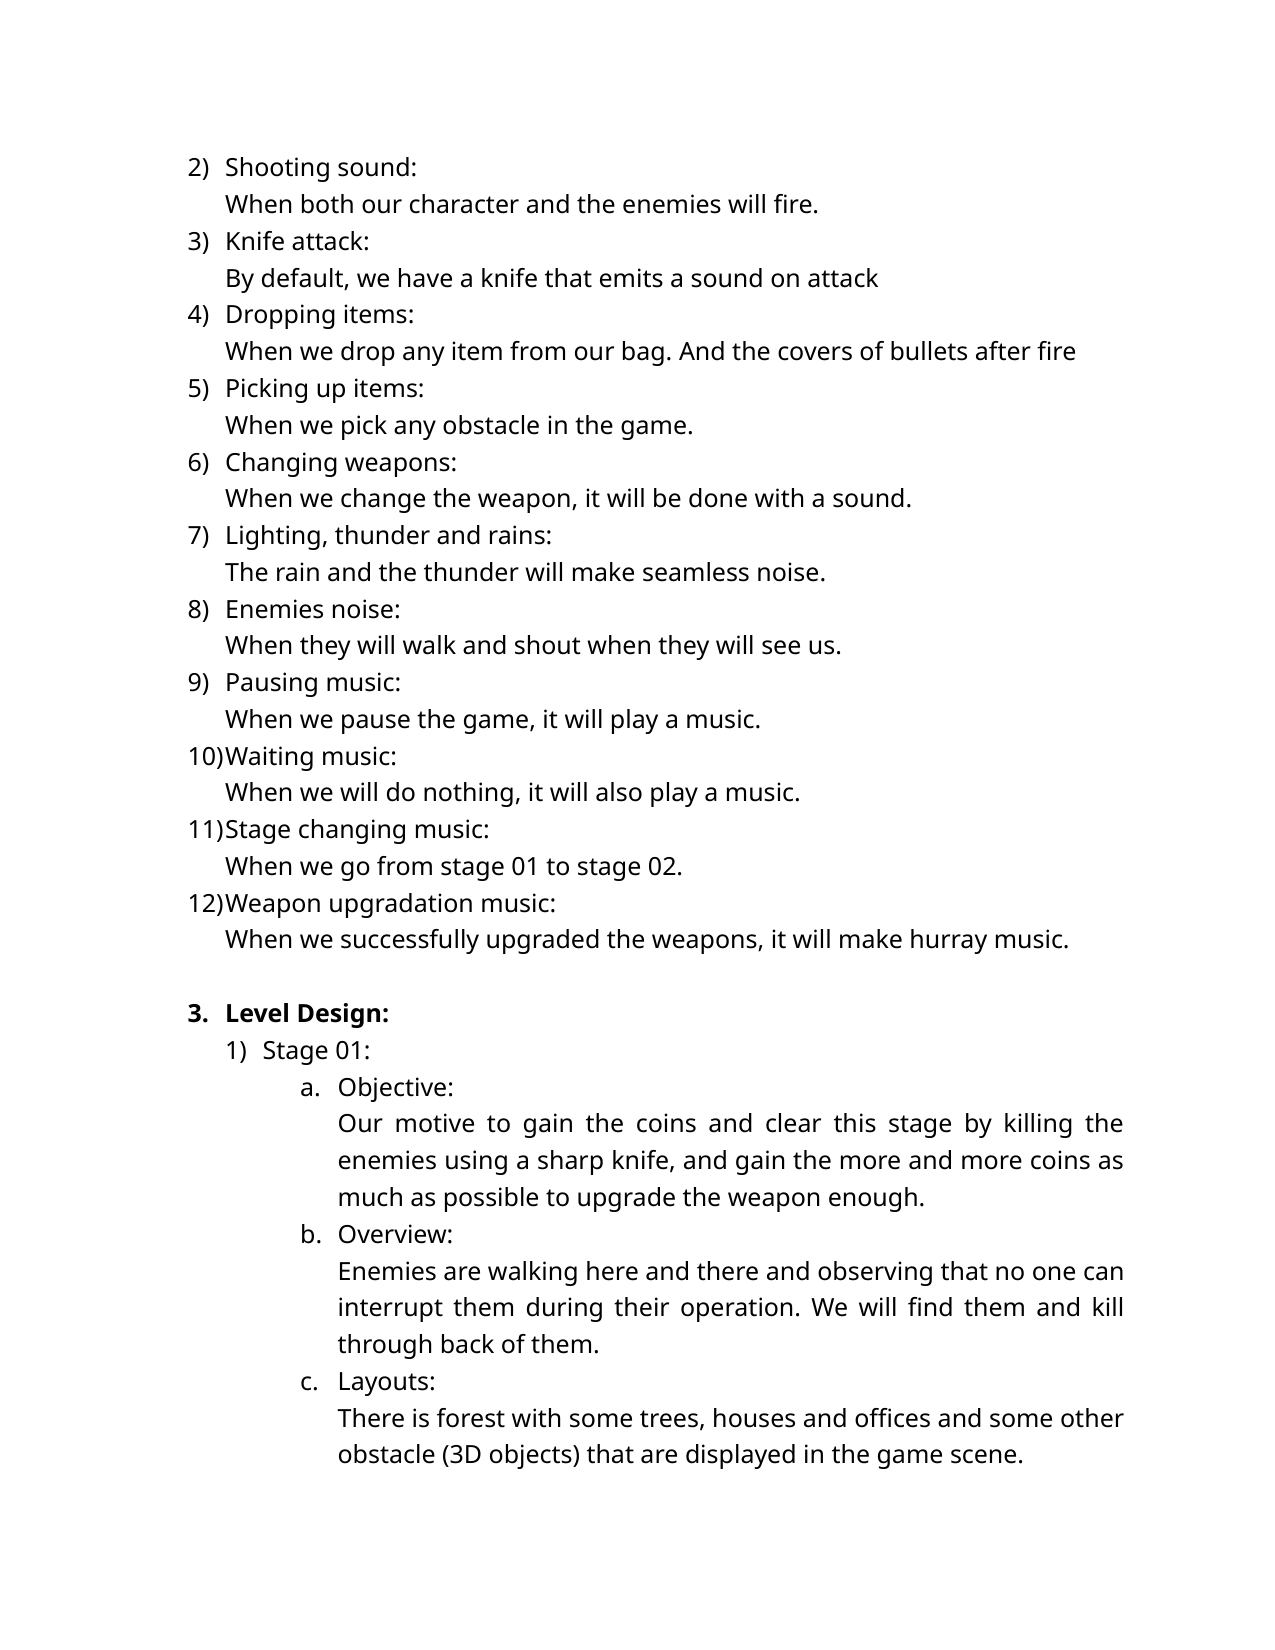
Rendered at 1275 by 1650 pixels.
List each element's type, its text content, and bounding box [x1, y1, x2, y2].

list Level Design: [187, 996, 1125, 1030]
list Layouts: [300, 1363, 1125, 1397]
list Lighting, thunder and rains: [187, 518, 1125, 552]
list When we drop any item from our bag. And the covers of bullets after fire [225, 334, 1125, 368]
list Weapon upgradation music: [187, 885, 1125, 919]
list Enemies are walking here and there and observing that no one can interrupt them during their operation. We will find them and kill through back of them. [337, 1253, 1125, 1361]
list When we go from stage 01 to stage 02. [225, 849, 1125, 883]
list When we pick any obstacle in the game. [225, 407, 1125, 441]
list Knife attack: [187, 223, 1125, 258]
list Changing weapons: [187, 444, 1125, 478]
list Picking up items: [187, 371, 1125, 405]
list Pausing music: [187, 665, 1125, 699]
list Our motive to gain the coins and clear this stage by killing the enemies using a sharp knife, and gain the more and more coins as much as possible to upgrade the weapon enough. [337, 1106, 1125, 1214]
list Stage changing music: [187, 812, 1125, 846]
list When we successfully upgraded the weapons, it will make hurray music. [225, 922, 1125, 956]
list Waiting music: [187, 738, 1125, 772]
list Overview: [300, 1216, 1125, 1250]
list Stage 01: [225, 1032, 1125, 1067]
list There is forest with some trees, houses and offices and some other obstacle (3D objects) that are displayed in the game scene. [337, 1400, 1125, 1471]
list When we change the weapon, it will be done with a sound. [225, 481, 1125, 515]
list Shooting sound: [187, 150, 1125, 184]
list When we pause the game, it will play a music. [225, 702, 1125, 736]
list When we will do nothing, it will also play a music. [225, 775, 1125, 809]
list When both our character and the enemies will fire. [225, 187, 1125, 221]
list Dropping items: [187, 297, 1125, 331]
list Enemies noise: [187, 591, 1125, 625]
list Objective: [300, 1069, 1125, 1103]
list The rain and the thunder will make seamless noise. [225, 554, 1125, 588]
list By default, we have a knife that emits a sound on attack [225, 260, 1125, 294]
list When they will walk and shout when they will see us. [225, 628, 1125, 662]
